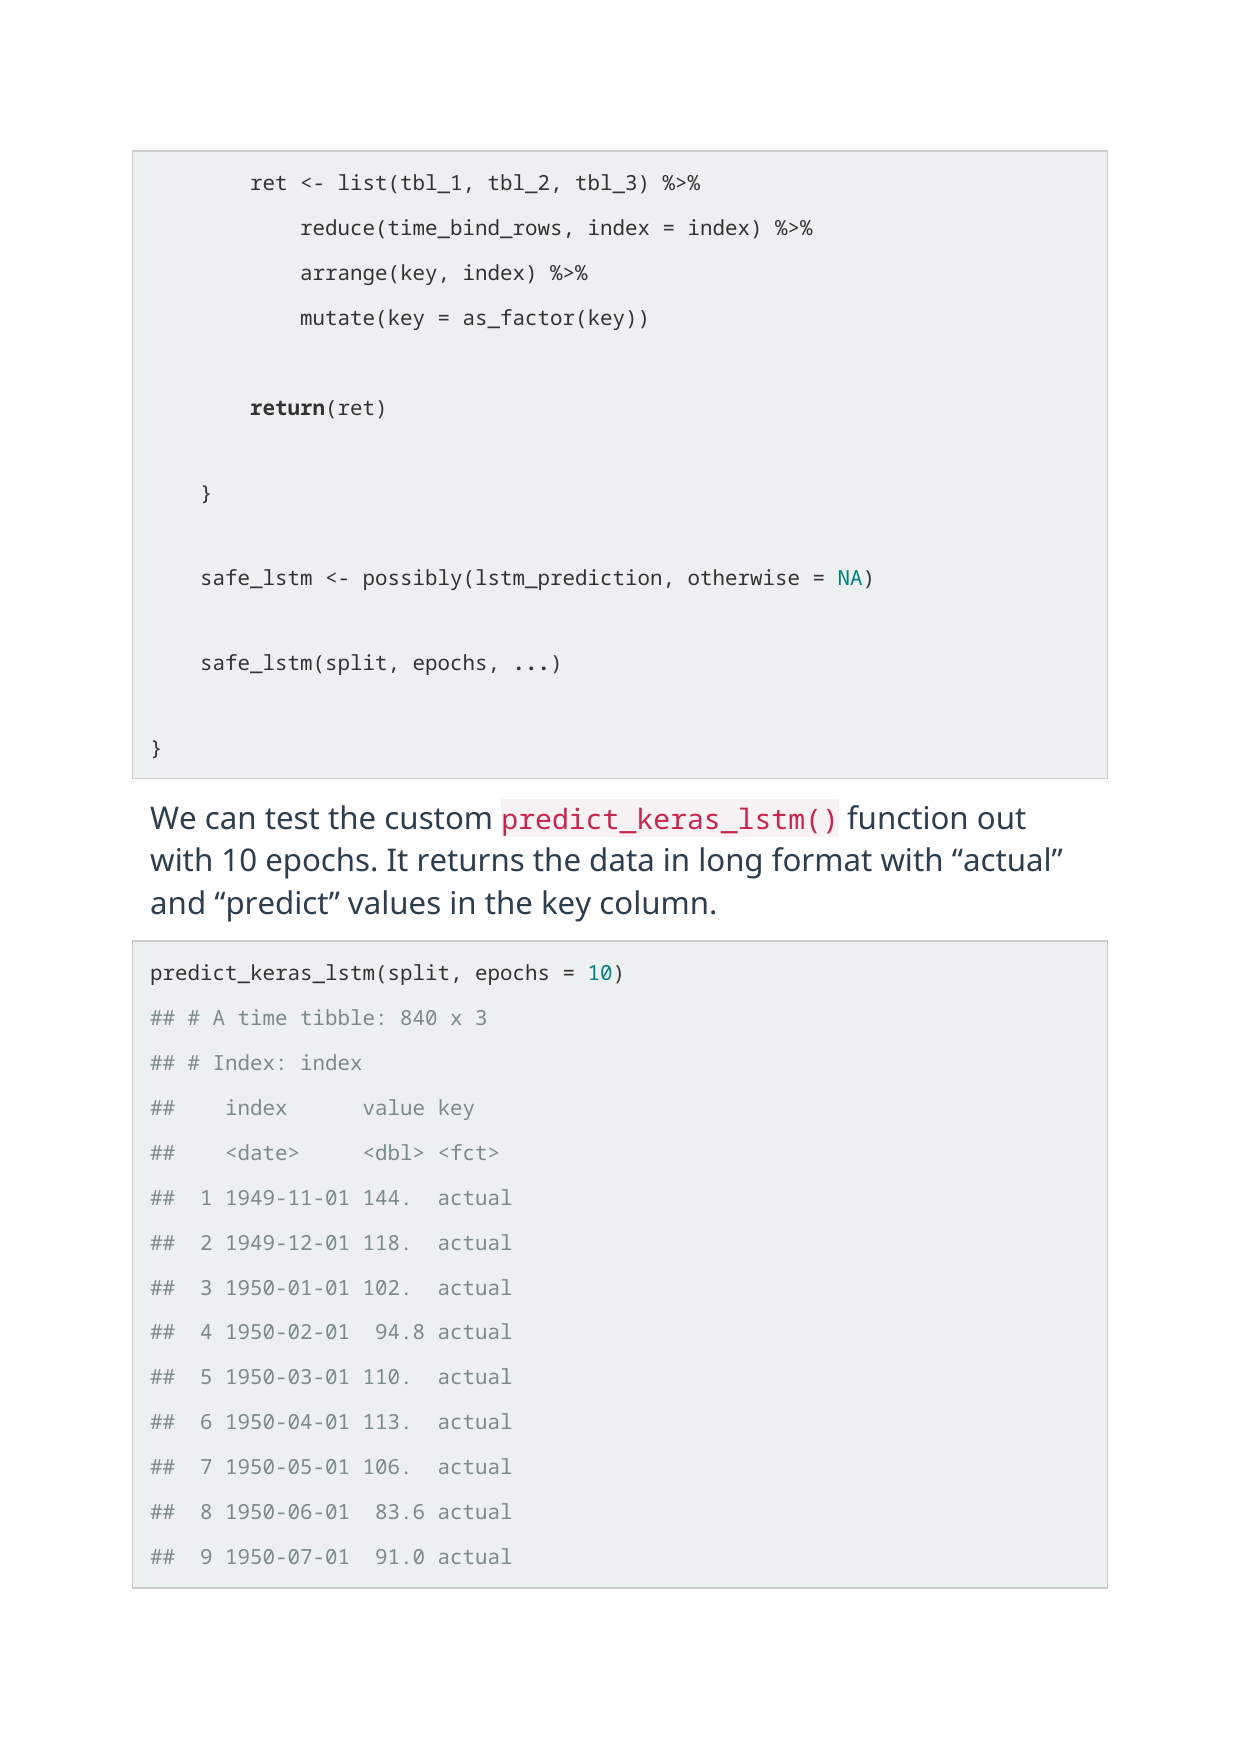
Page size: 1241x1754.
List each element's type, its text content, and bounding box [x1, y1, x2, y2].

text ## 2 1949-12-01 118. actual [133, 1209, 1107, 1254]
text return(ret) [133, 374, 1107, 419]
text ret <- list(tbl_1, tbl_2, tbl_3) %>% [133, 152, 1107, 195]
text mutate(key = as_factor(key)) [133, 285, 1107, 329]
text ## index value key [133, 1075, 1107, 1120]
text ## # A time tibble: 840 x 3 [133, 985, 1107, 1030]
text arrange(key, index) %>% [133, 240, 1107, 285]
text ## 3 1950-01-01 102. actual [133, 1254, 1107, 1299]
text } [133, 714, 1107, 778]
text ## 5 1950-03-01 110. actual [133, 1344, 1107, 1389]
text safe_lstm(split, epochs, ...) [133, 629, 1107, 674]
text safe_lstm <- possibly(lstm_prediction, otherwise = NA) [133, 544, 1107, 589]
text ## 1 1949-11-01 144. actual [133, 1164, 1107, 1209]
text reduce(time_bind_rows, index = index) %>% [133, 195, 1107, 240]
text ## 7 1950-05-01 106. actual [133, 1434, 1107, 1479]
text } [133, 459, 1107, 504]
text ## <date> <dbl> <fct> [133, 1120, 1107, 1164]
text We can test the custom predict_keras_lstm() function out with 10 epochs. It returns the data in long format with “actual” and “predict” values in the key column. [150, 796, 1090, 924]
text ## 8 1950-06-01 83.6 actual [133, 1479, 1107, 1524]
text ## # Index: index [133, 1030, 1107, 1075]
text predict_keras_lstm(split, epochs = 10) [133, 942, 1107, 985]
text ## 6 1950-04-01 113. actual [133, 1389, 1107, 1434]
text ## 9 1950-07-01 91.0 actual [133, 1524, 1107, 1587]
text ## 4 1950-02-01 94.8 actual [133, 1299, 1107, 1344]
